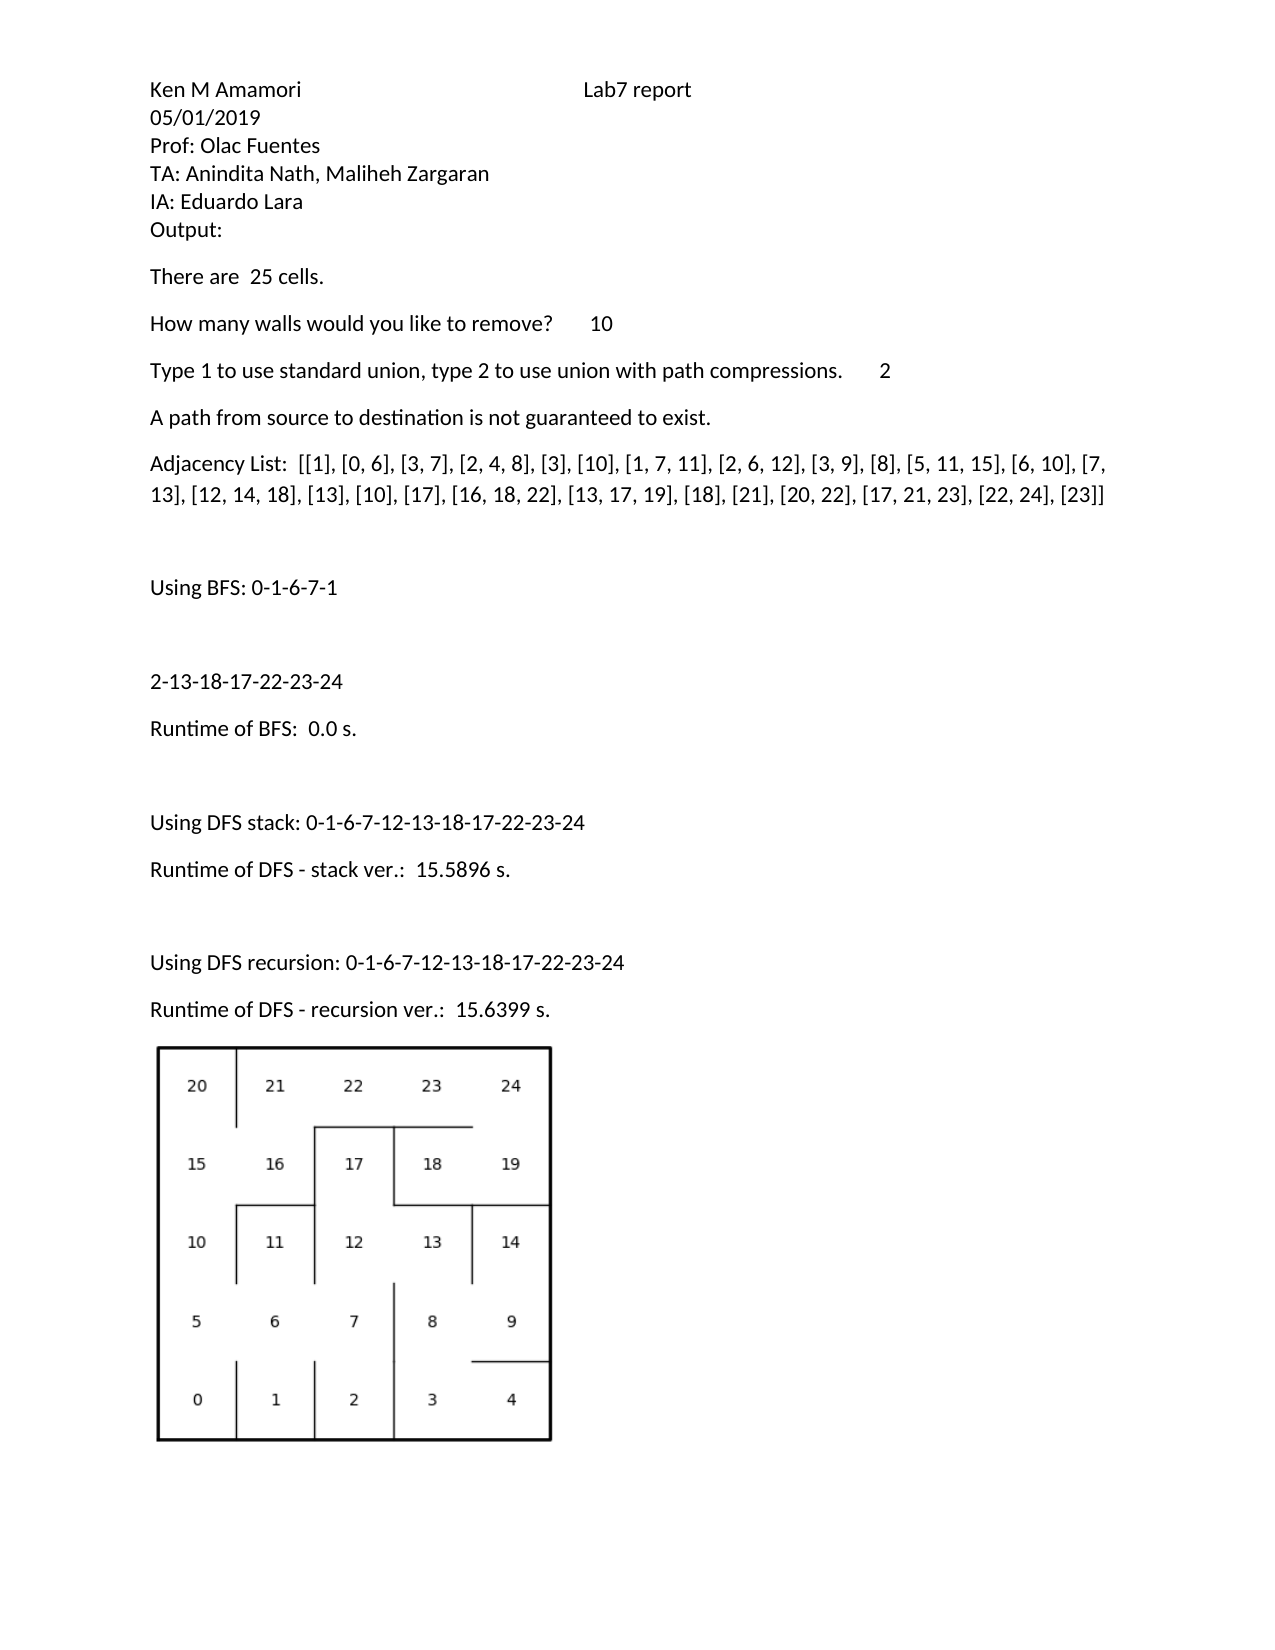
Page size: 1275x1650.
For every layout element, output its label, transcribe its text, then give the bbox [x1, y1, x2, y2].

text Type 1 to use standard union, type 2 to use union with path compressions. 2 [150, 356, 1125, 384]
text Using DFS recursion: 0-1-6-7-12-13-18-17-22-23-24 [150, 948, 1125, 976]
text Adjacency List: [[1], [0, 6], [3, 7], [2, 4, 8], [3], [10], [1, 7, 11], [2, 6, 12], [3, 9], [8], [5, 11, 15], [6, 10], [7, 13], [12, 14, 18], [13], [10], [17], [16, 18, 22], [13, 17, 19], [18], [21], [20, 22], [17, 21, 23], [22, 24], [23]] [150, 449, 1125, 508]
text Runtime of BFS: 0.0 s. [150, 714, 1125, 742]
text 2-13-18-17-22-23-24 [150, 667, 1125, 695]
text How many walls would you like to remove? 10 [150, 309, 1125, 337]
picture [150, 1042, 563, 1447]
text Using DFS stack: 0-1-6-7-12-13-18-17-22-23-24 [150, 808, 1125, 836]
text There are 25 cells. [150, 262, 1125, 290]
text A path from source to destination is not guaranteed to exist. [150, 403, 1125, 431]
text Runtime of DFS - recursion ver.: 15.6399 s. [150, 995, 1125, 1023]
text Runtime of DFS - stack ver.: 15.5896 s. [150, 855, 1125, 883]
text Output: [150, 215, 1125, 243]
text Using BFS: 0-1-6-7-1 [150, 573, 1125, 601]
